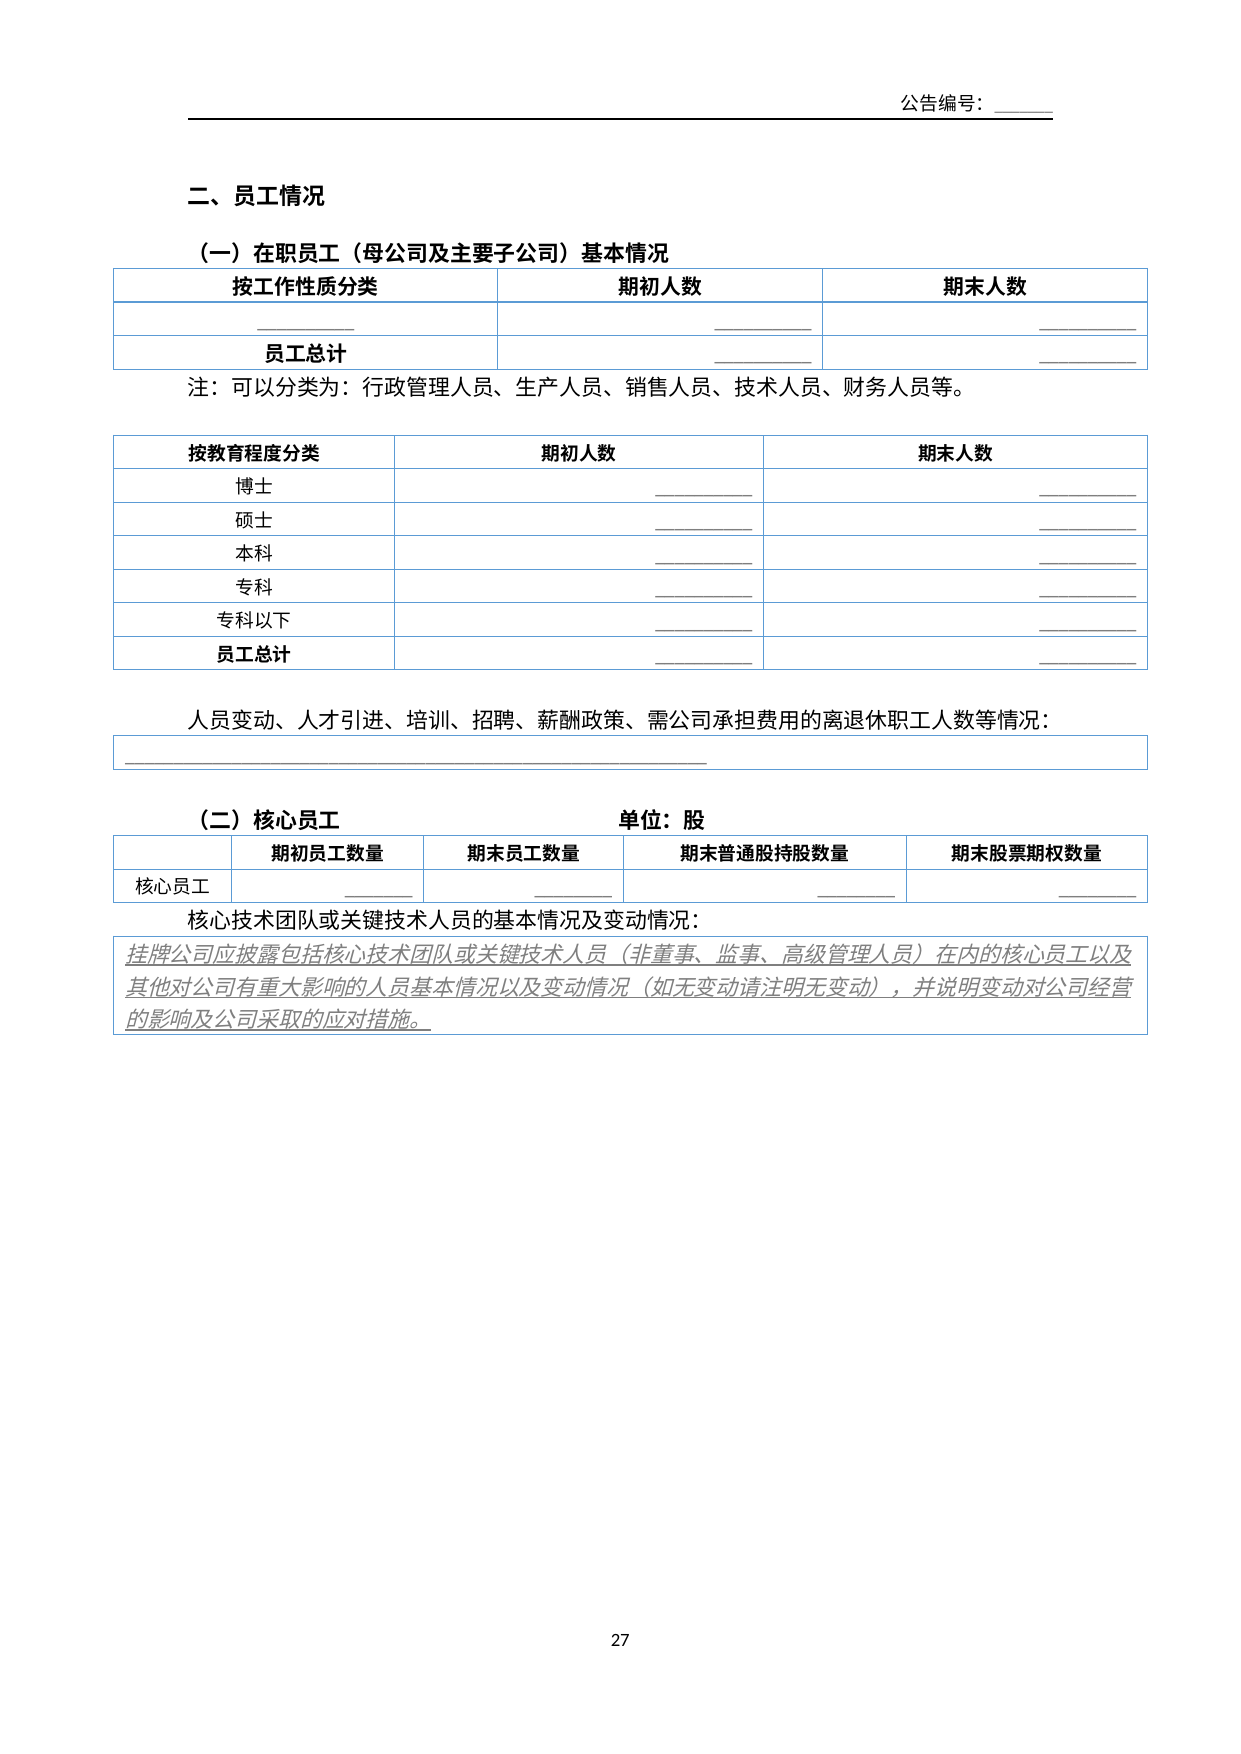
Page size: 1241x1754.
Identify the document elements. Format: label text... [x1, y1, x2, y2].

subtitle 二、员工情况 [187, 162, 1053, 227]
text 核心技术团队或关键技术人员的基本情况及变动情况： [187, 903, 1053, 936]
table_header 期初员工数量 [232, 836, 423, 868]
table_cell 员工总计 [114, 637, 394, 669]
table_header 期末员工数量 [424, 836, 623, 868]
table_cell 本科 [114, 536, 394, 569]
table_cell __________ [114, 303, 497, 335]
table_header 期初人数 [395, 436, 763, 468]
table_header 期末人数 [764, 436, 1147, 468]
table_cell 专科 [114, 570, 394, 602]
table_cell __________ [395, 570, 763, 602]
table_cell 博士 [114, 469, 394, 502]
table_cell __________ [823, 303, 1147, 335]
text （一）在职员工（母公司及主要子公司）基本情况 [187, 235, 1053, 268]
table_header 期末股票期权数量 [907, 836, 1147, 868]
table_cell _______ [232, 870, 423, 902]
text 人员变动、人才引进、培训、招聘、薪酬政策、需公司承担费用的离退休职工人数等情况： [187, 703, 1053, 735]
table_cell __________ [764, 603, 1147, 636]
table_cell __________ [764, 469, 1147, 502]
table_header 期末人数 [823, 269, 1147, 301]
table_cell __________ [395, 503, 763, 535]
table_cell __________ [764, 637, 1147, 669]
table_cell __________ [395, 536, 763, 569]
table_cell ________ [907, 870, 1147, 902]
table_cell __________ [764, 536, 1147, 569]
table_cell __________ [395, 637, 763, 669]
table_cell 硕士 [114, 503, 394, 535]
table_cell ________ [424, 870, 623, 902]
table_header 挂牌公司应披露包括核心技术团队或关键技术人员（非董事、监事、高级管理人员）在内的核心员工以及其他对公司有重大影响的人员基本情况以及变动情况（如无变动请注明无变动），并说明变动对公司经营的影响及公司采取的应对措施。 [114, 937, 1147, 1034]
table_cell 员工总计 [114, 336, 497, 368]
table_cell 专科以下 [114, 603, 394, 636]
table_cell __________ [395, 469, 763, 502]
table_cell 核心员工 [114, 870, 231, 902]
table_cell __________ [498, 303, 822, 335]
table_header 按教育程度分类 [114, 436, 394, 468]
table_header 期初人数 [498, 269, 822, 301]
table_cell __________ [498, 336, 822, 368]
table_cell __________ [395, 603, 763, 636]
table_cell __________ [823, 336, 1147, 368]
table_header ____________________________________________________________ [114, 736, 1147, 769]
text 注：可以分类为：行政管理人员、生产人员、销售人员、技术人员、财务人员等。 [187, 370, 1053, 402]
table_cell __________ [764, 503, 1147, 535]
table_cell ________ [624, 870, 906, 902]
table_header 按工作性质分类 [114, 269, 497, 301]
table_cell __________ [764, 570, 1147, 602]
table_header 期末普通股持股数量 [624, 836, 906, 868]
table_header [114, 836, 231, 868]
text （二）核心员工 单位：股 [187, 802, 1053, 835]
